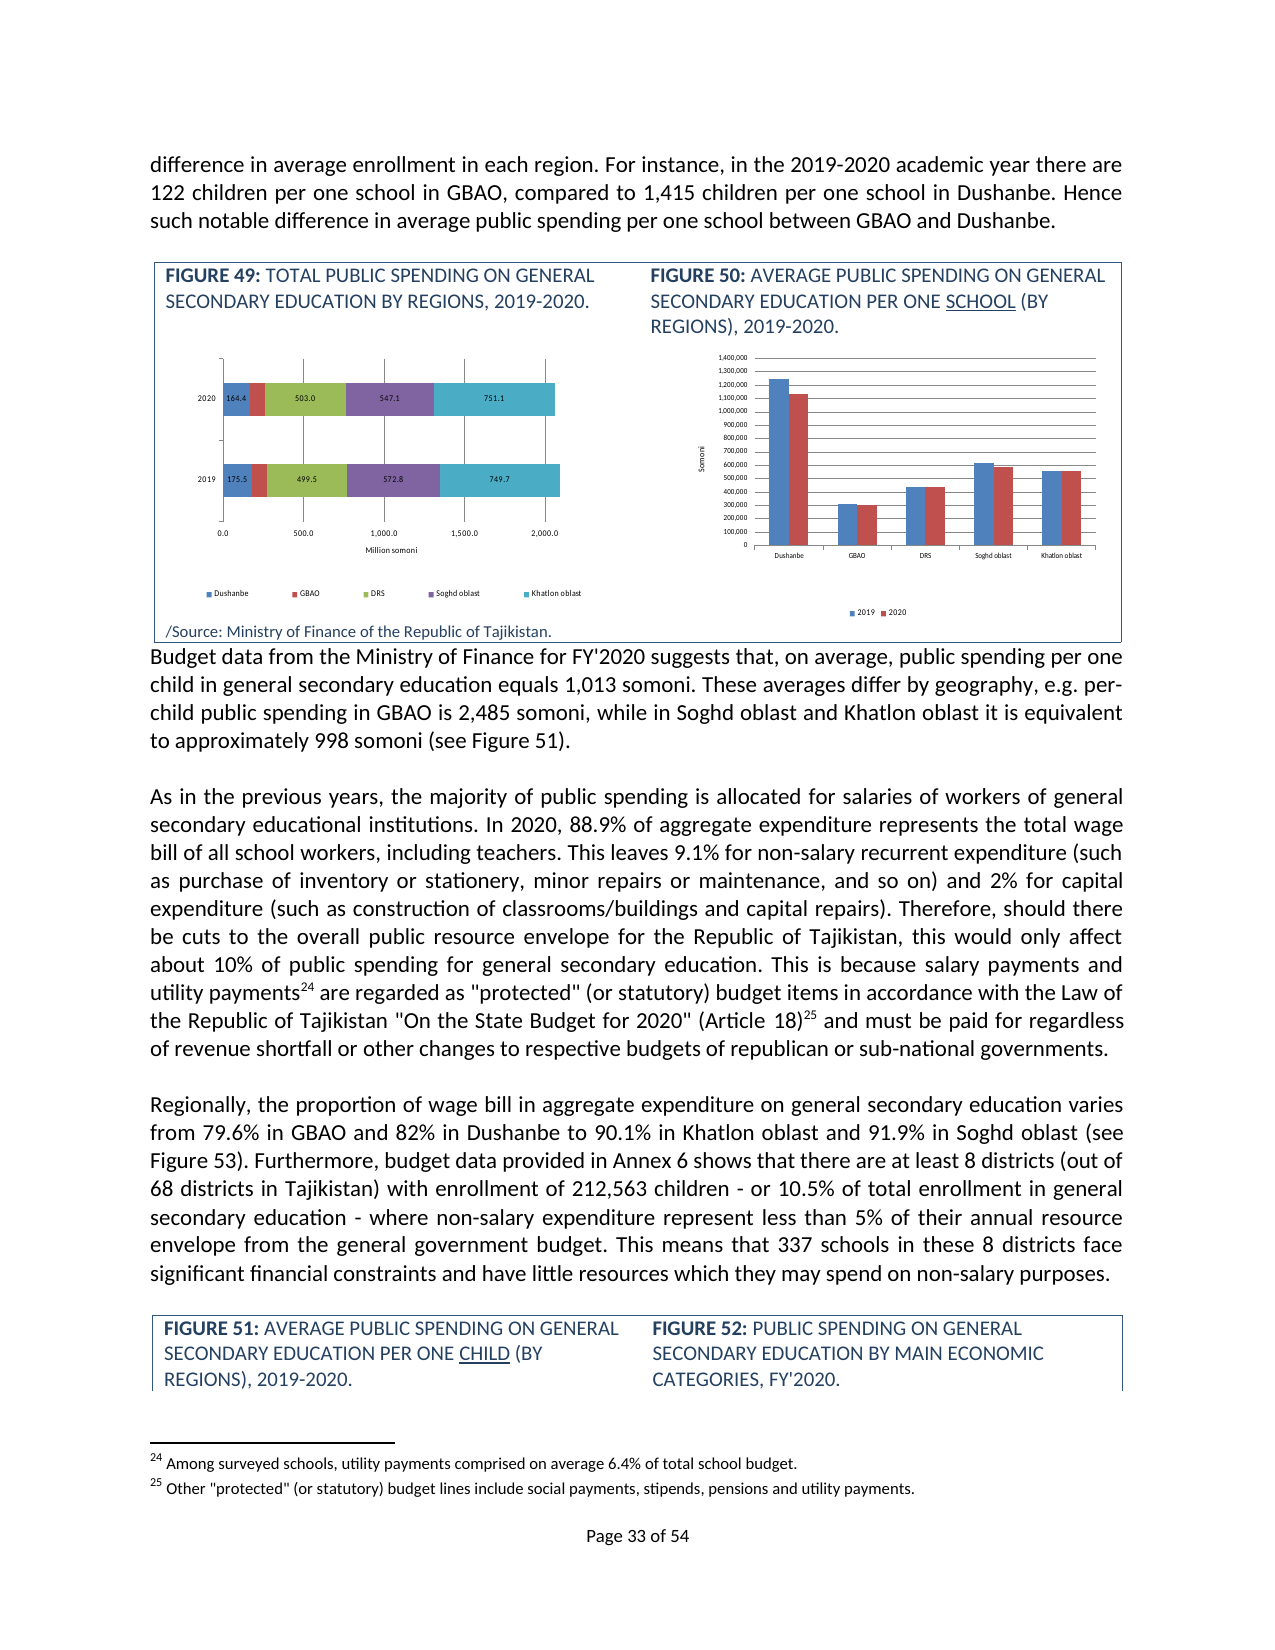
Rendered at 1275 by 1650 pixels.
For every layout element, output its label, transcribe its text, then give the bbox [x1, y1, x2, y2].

table_header FIGURE 51: AVERAGE PUBLIC SPENDING ON GENERAL SECONDARY EDUCATION PER ONE CHILD (BY REGIONS), 2019-2020. [153, 1316, 641, 1391]
table_header FIGURE 49: TOTAL PUBLIC SPENDING ON GENERAL SECONDARY EDUCATION BY REGIONS, 2019-2020. [155, 263, 639, 339]
table_cell [639, 339, 1121, 621]
text Regionally, the proportion of wage bill in aggregate expenditure on general secondary education varies from 79.6% in GBAO and 82% in Dushanbe to 90.1% in Khatlon oblast and 91.9% in Soghd oblast (see Figure 53). Furthermore, budget data provided in Annex 6 shows that there are at least 8 districts (out of 68 districts in Tajikistan) with enrollment of 212,563 children - or 10.5% of total enrollment in general secondary education - where non-salary expenditure represent less than 5% of their annual resource envelope from the general government budget. This means that 337 schools in these 8 districts face significant financial constraints and have little resources which they may spend on non-salary purposes. [150, 1091, 1125, 1287]
table_header FIGURE 50: AVERAGE PUBLIC SPENDING ON GENERAL SECONDARY EDUCATION PER ONE SCHOOL (BY REGIONS), 2019-2020. [639, 263, 1121, 339]
table_cell [155, 339, 639, 621]
table_header FIGURE 52: PUBLIC SPENDING ON GENERAL SECONDARY EDUCATION BY MAIN ECONOMIC CATEGORIES, FY'2020. [641, 1316, 1122, 1391]
text Budget data from the Ministry of Finance for FY'2020 suggests that, on average, public spending per one child in general secondary education equals 1,013 somoni. These averages differ by geography, e.g. per-child public spending in GBAO is 2,485 somoni, while in Soghd oblast and Khatlon oblast it is equivalent to approximately 998 somoni (see Figure 51). [150, 642, 1125, 754]
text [150, 150, 1125, 234]
table_cell /Source: Ministry of Finance of the Republic of Tajikistan. [155, 621, 1121, 642]
text As in the previous years, the majority of public spending is allocated for salaries of workers of general secondary educational institutions. In 2020, 88.9% of aggregate expenditure represents the total wage bill of all school workers, including teachers. This leaves 9.1% for non-salary recurrent expenditure (such as purchase of inventory or stationery, minor repairs or maintenance, and so on) and 2% for capital expenditure (such as construction of classrooms/buildings and capital repairs). Therefore, should there be cuts to the overall public resource envelope for the Republic of Tajikistan, this would only affect about 10% of public spending for general secondary education. This is because salary payments and utility payments are regarded as "protected" (or statutory) budget items in accordance with the Law of the Republic of Tajikistan "On the State Budget for 2020" (Article 18) and must be paid for regardless of revenue shortfall or other changes to respective budgets of republican or sub-national governments. [150, 782, 1125, 1062]
